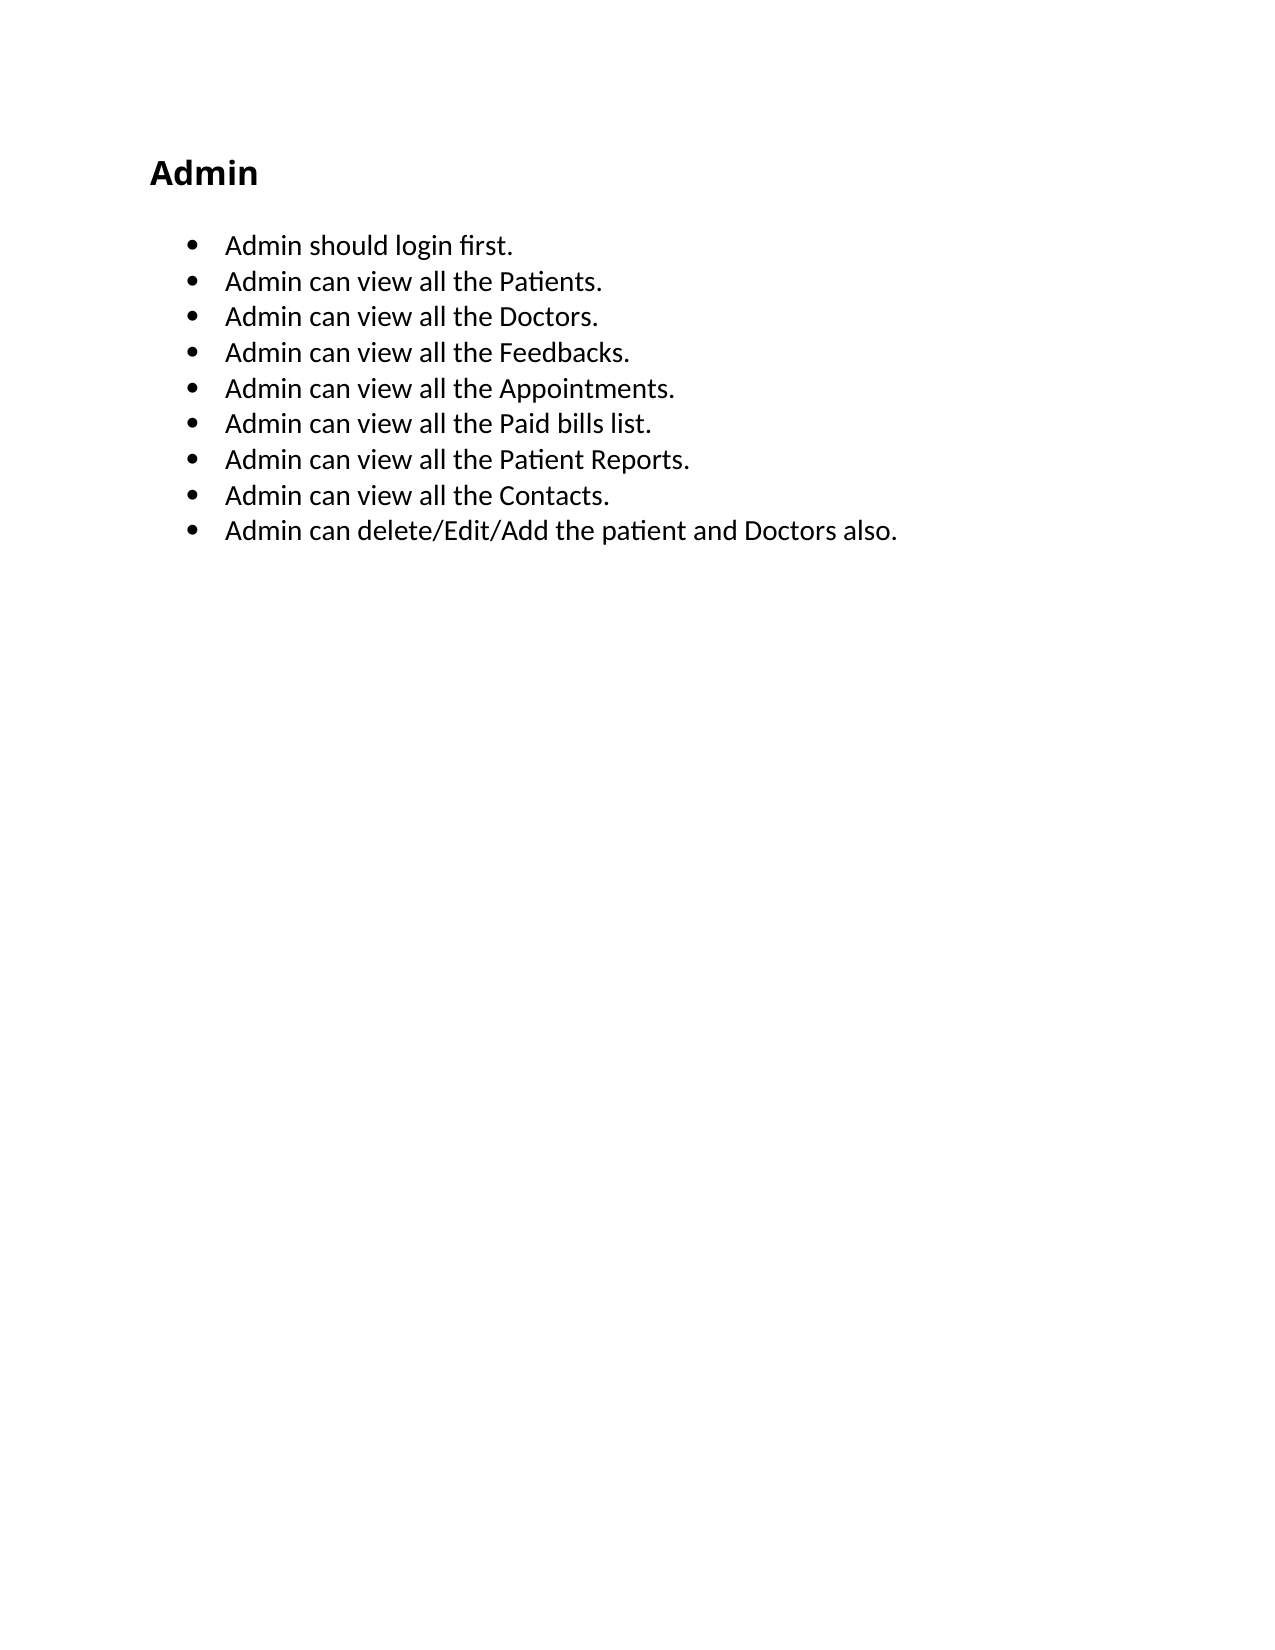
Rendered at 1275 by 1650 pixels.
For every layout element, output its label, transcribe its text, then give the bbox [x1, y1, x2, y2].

list Admin can view all the Appointments. [187, 370, 1125, 405]
list Admin can view all the Doctors. [187, 298, 1125, 334]
list Admin can view all the Patients. [187, 263, 1125, 298]
list Admin can delete/Edit/Add the patient and Doctors also. [187, 512, 1125, 548]
list Admin can view all the Contacts. [187, 477, 1125, 512]
list Admin can view all the Patient Reports. [187, 441, 1125, 477]
list Admin can view all the Paid bills list. [187, 405, 1125, 441]
list Admin should login first. [187, 227, 1125, 263]
subtitle Admin [150, 150, 1125, 195]
list Admin can view all the Feedbacks. [187, 334, 1125, 370]
